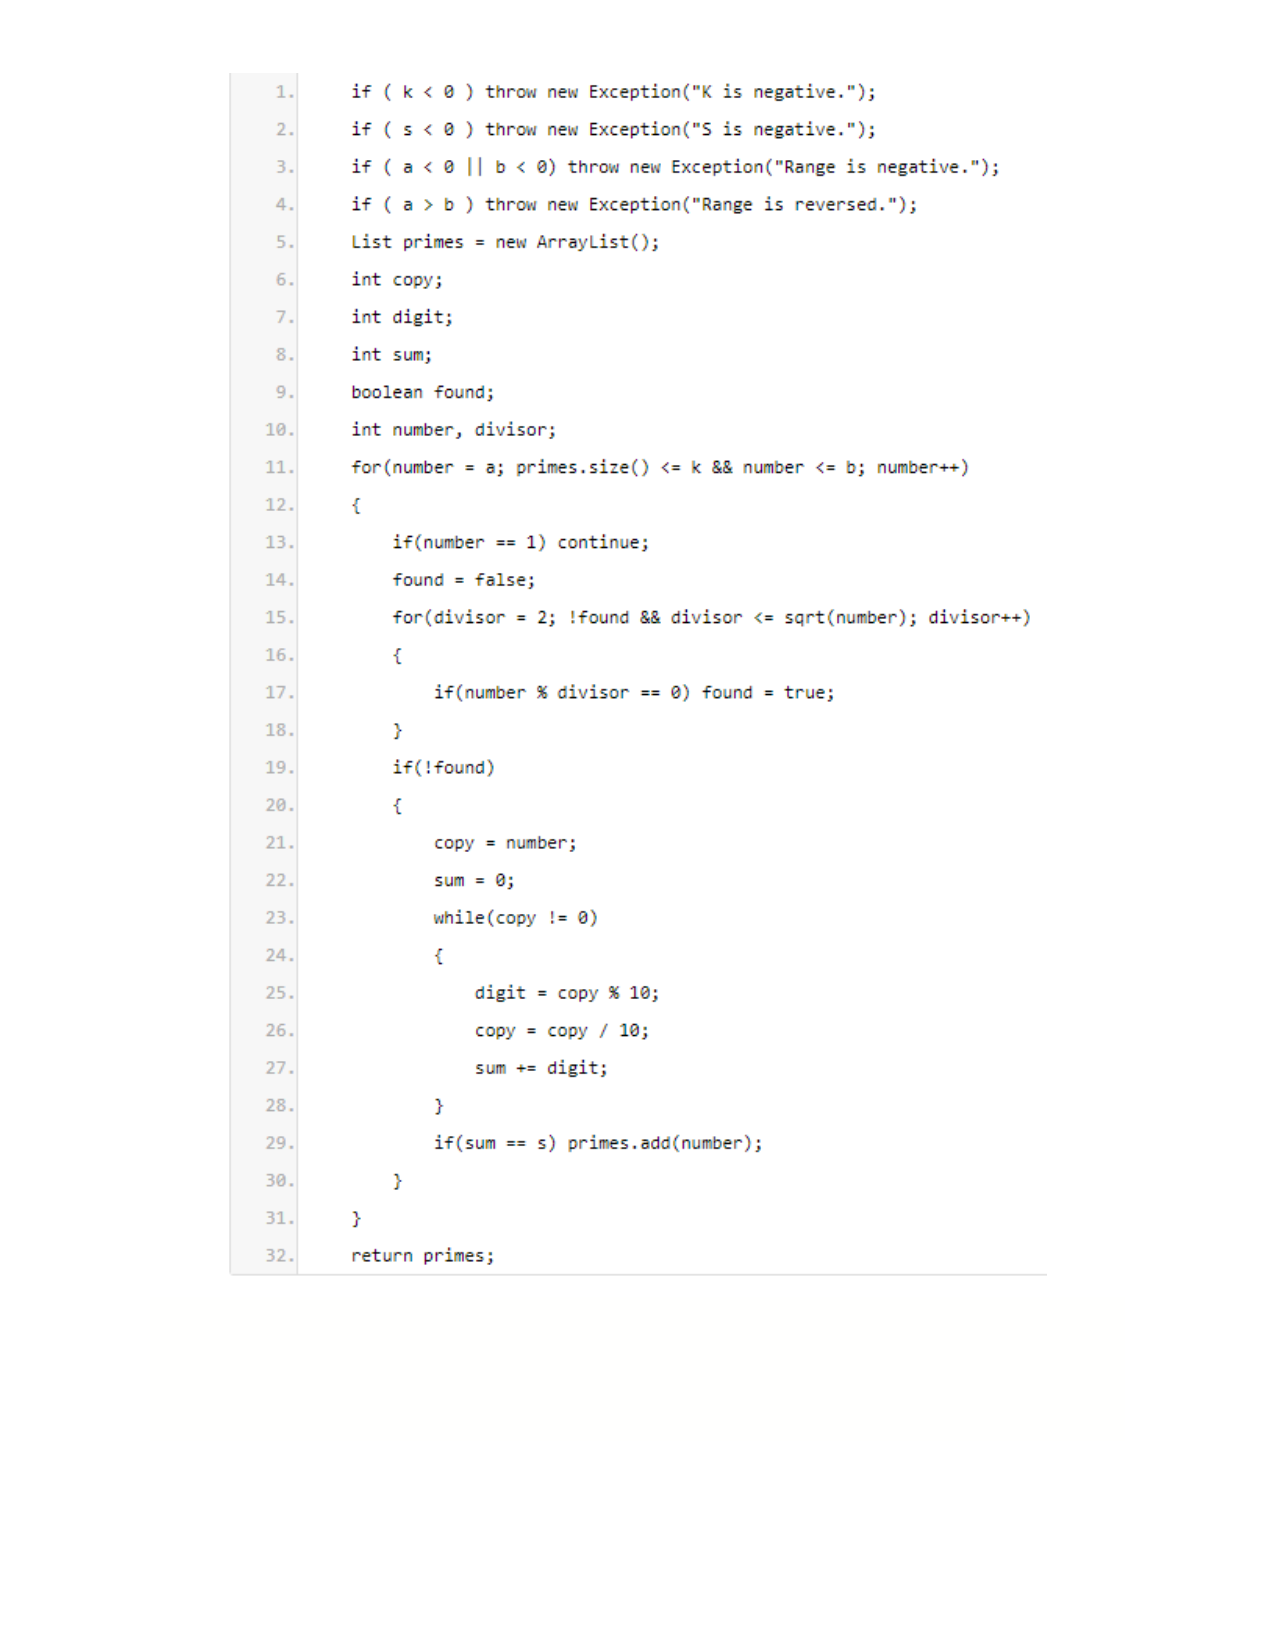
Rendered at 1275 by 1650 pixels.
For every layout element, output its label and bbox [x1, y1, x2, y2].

picture [228, 73, 1047, 1279]
